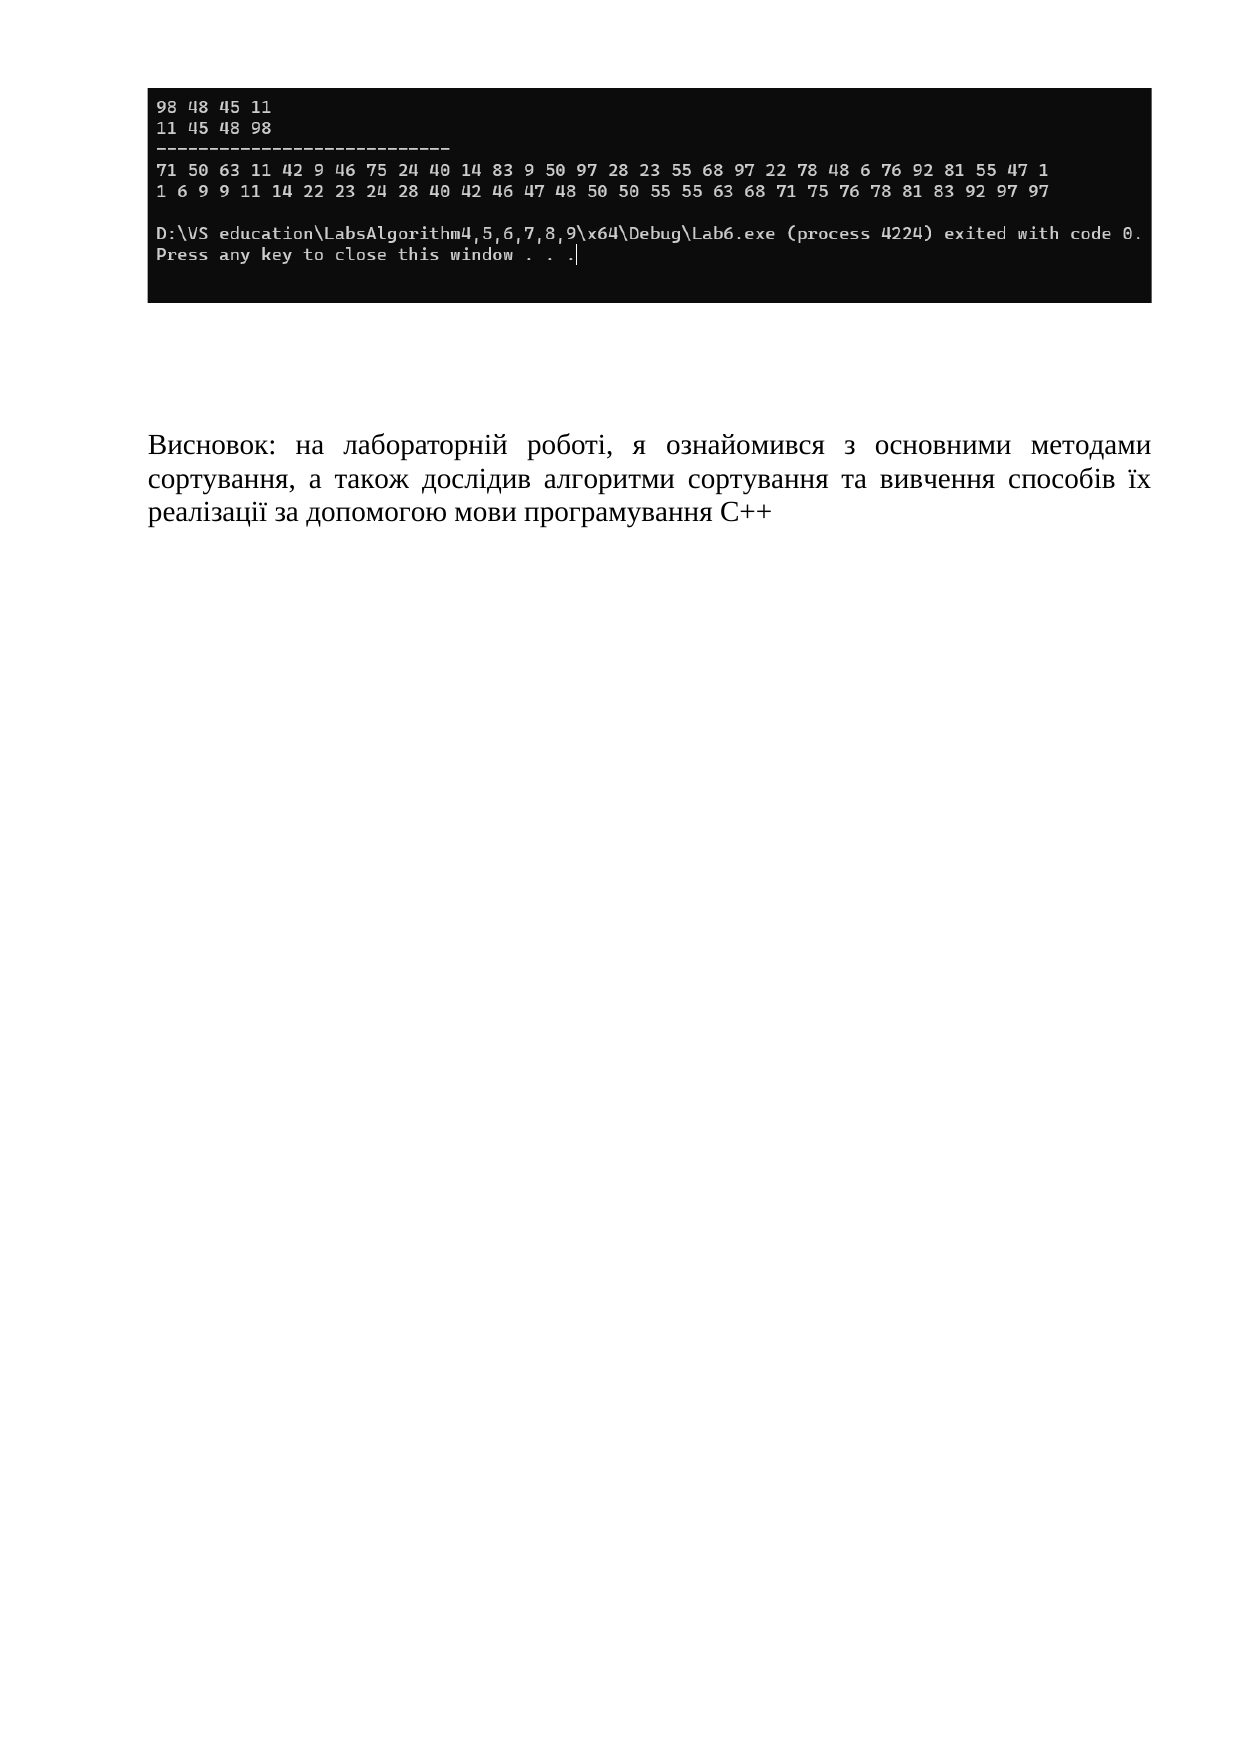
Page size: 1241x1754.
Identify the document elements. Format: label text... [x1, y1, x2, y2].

text Висновок: на лабораторній роботі, я ознайомився з основними методами сортування, а також дослідив алгоритми сортування та вивчення способів їх реалізації за допомогою мови програмування С++ [148, 427, 1152, 528]
picture [147, 88, 1152, 303]
